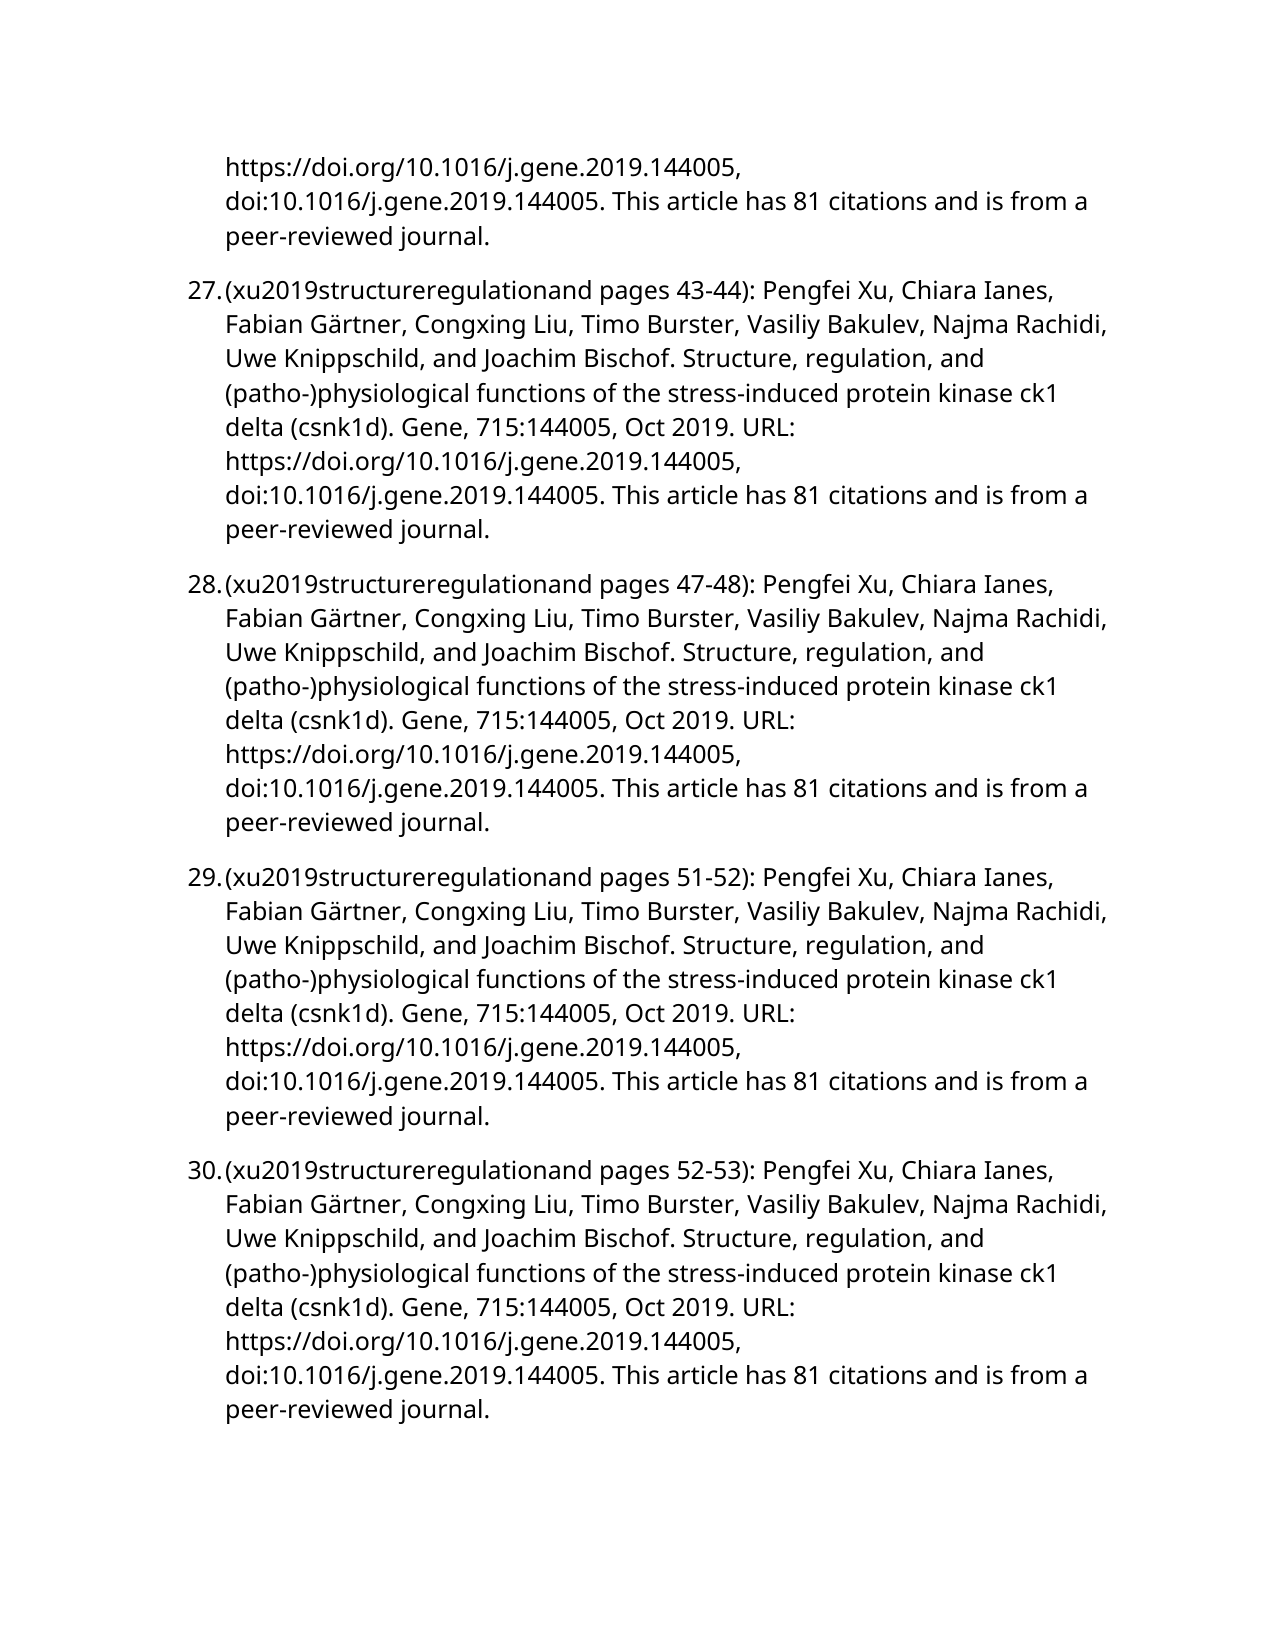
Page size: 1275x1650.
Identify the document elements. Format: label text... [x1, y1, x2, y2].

list (xu2019structureregulationand pages 52-53): Pengfei Xu, Chiara Ianes, Fabian Gärtner, Congxing Liu, Timo Burster, Vasiliy Bakulev, Najma Rachidi, Uwe Knippschild, and Joachim Bischof. Structure, regulation, and (patho-)physiological functions of the stress-induced protein kinase ck1 delta (csnk1d). Gene, 715:144005, Oct 2019. URL: https://doi.org/10.1016/j.gene.2019.144005, doi:10.1016/j.gene.2019.144005. This article has 81 citations and is from a peer-reviewed journal. [187, 1153, 1125, 1426]
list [187, 150, 1125, 252]
list (xu2019structureregulationand pages 43-44): Pengfei Xu, Chiara Ianes, Fabian Gärtner, Congxing Liu, Timo Burster, Vasiliy Bakulev, Najma Rachidi, Uwe Knippschild, and Joachim Bischof. Structure, regulation, and (patho-)physiological functions of the stress-induced protein kinase ck1 delta (csnk1d). Gene, 715:144005, Oct 2019. URL: https://doi.org/10.1016/j.gene.2019.144005, doi:10.1016/j.gene.2019.144005. This article has 81 citations and is from a peer-reviewed journal. [187, 273, 1125, 546]
list (xu2019structureregulationand pages 51-52): Pengfei Xu, Chiara Ianes, Fabian Gärtner, Congxing Liu, Timo Burster, Vasiliy Bakulev, Najma Rachidi, Uwe Knippschild, and Joachim Bischof. Structure, regulation, and (patho-)physiological functions of the stress-induced protein kinase ck1 delta (csnk1d). Gene, 715:144005, Oct 2019. URL: https://doi.org/10.1016/j.gene.2019.144005, doi:10.1016/j.gene.2019.144005. This article has 81 citations and is from a peer-reviewed journal. [187, 860, 1125, 1132]
list (xu2019structureregulationand pages 47-48): Pengfei Xu, Chiara Ianes, Fabian Gärtner, Congxing Liu, Timo Burster, Vasiliy Bakulev, Najma Rachidi, Uwe Knippschild, and Joachim Bischof. Structure, regulation, and (patho-)physiological functions of the stress-induced protein kinase ck1 delta (csnk1d). Gene, 715:144005, Oct 2019. URL: https://doi.org/10.1016/j.gene.2019.144005, doi:10.1016/j.gene.2019.144005. This article has 81 citations and is from a peer-reviewed journal. [187, 566, 1125, 839]
